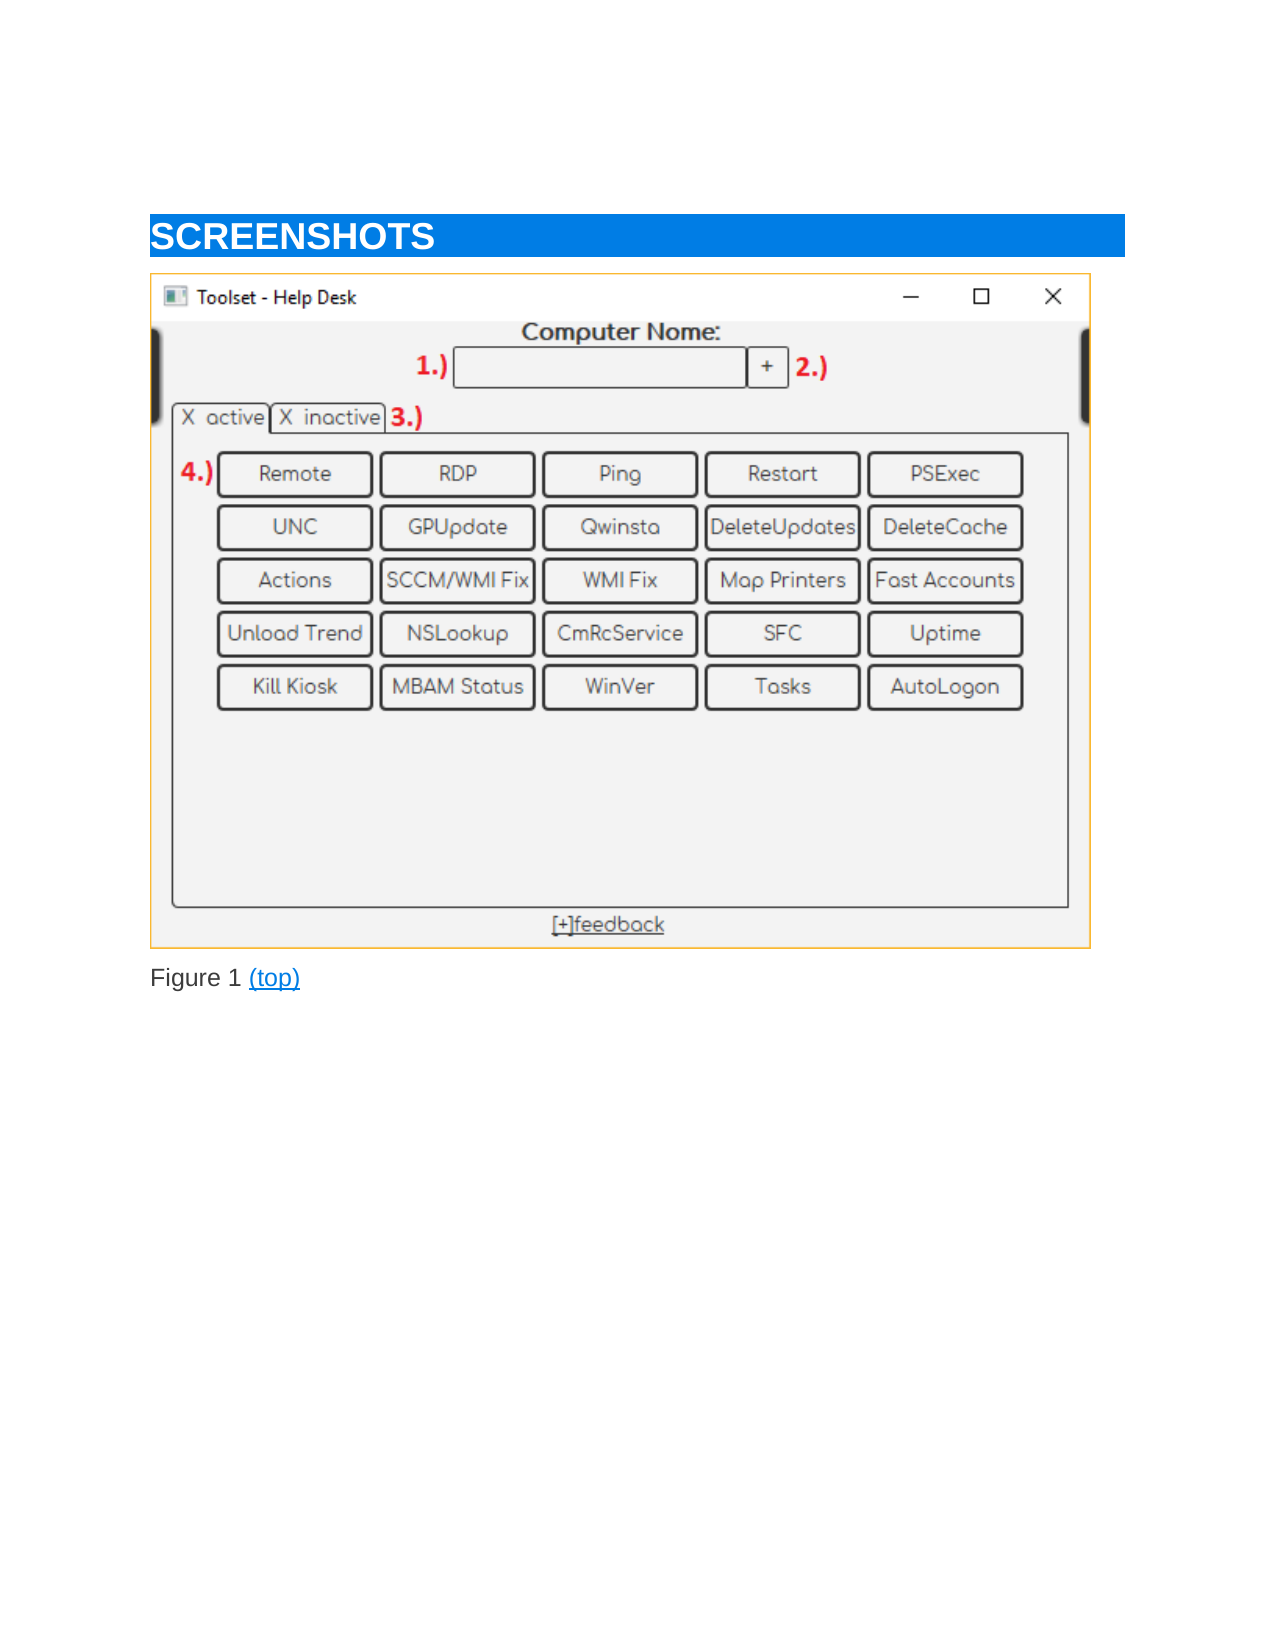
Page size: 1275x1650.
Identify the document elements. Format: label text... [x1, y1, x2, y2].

picture [150, 273, 1091, 949]
subtitle Screenshots [150, 214, 1125, 257]
